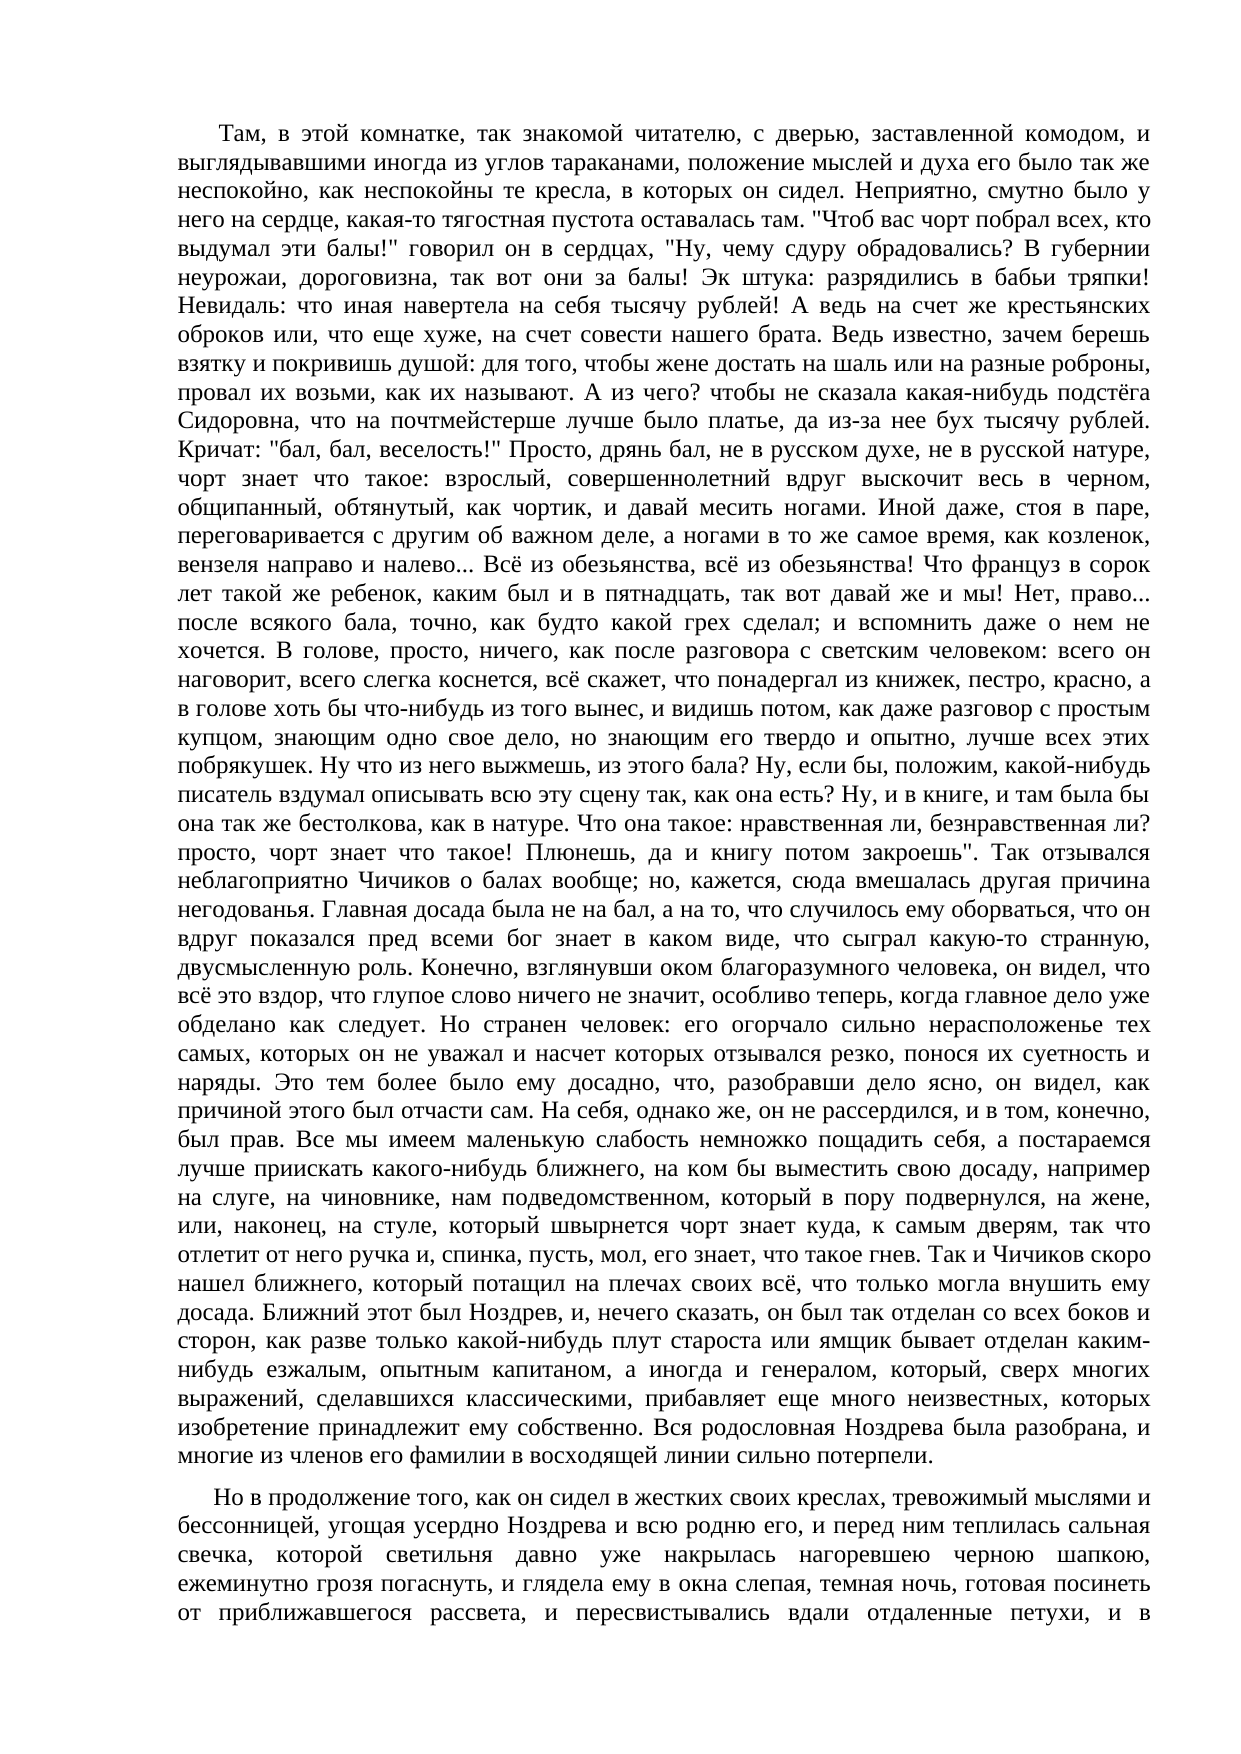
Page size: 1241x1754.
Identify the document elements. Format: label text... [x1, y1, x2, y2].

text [177, 1482, 1152, 1626]
text Там, в этой комнатке, так знакомой читателю, с дверью, заставленной комодом, и выглядывавшими иногда из углов тараканами, положение мыслей и духа его было так же неспокойно, как неспокойны те кресла, в которых он сидел. Неприятно, смутно было у него на сердце, какая-то тягостная пустота оставалась там. "Чтоб вас чорт побрал всех, кто выдумал эти балы!" говорил он в сердцах, "Ну, чему сдуру обрадовались? В губернии неурожаи, дороговизна, так вот они за балы! Эк штука: разрядились в бабьи тряпки! Невидаль: что иная навертела на себя тысячу рублей! А ведь на счет же крестьянских оброков или, что еще хуже, на счет совести нашего брата. Ведь известно, зачем берешь взятку и покривишь душой: для того, чтобы жене достать на шаль или на разные роброны, провал их возьми, как их называют. А из чего? чтобы не сказала какая-нибудь подстёга Сидоровна, что на почтмейстерше лучше было платье, да из-за нее бух тысячу рублей. Кричат: "бал, бал, веселость!" Просто, дрянь бал, не в русском духе, не в русской натуре, чорт знает что такое: взрослый, совершеннолетний вдруг выскочит весь в черном, общипанный, обтянутый, как чортик, и давай месить ногами. Иной даже, стоя в паре, переговаривается с другим об важном деле, а ногами в то же самое время, как козленок, вензеля направо и налево... Всё из обезьянства, всё из обезьянства! Что француз в сорок лет такой же ребенок, каким был и в пятнадцать, так вот давай же и мы! Нет, право... после всякого бала, точно, как будто какой грех сделал; и вспомнить даже о нем не хочется. В голове, просто, ничего, как после разговора с светским человеком: всего он наговорит, всего слегка коснется, всё скажет, что понадергал из книжек, пестро, красно, а в голове хоть бы что-нибудь из того вынес, и видишь потом, как даже разговор с простым купцом, знающим одно свое дело, но знающим его твердо и опытно, лучше всех этих побрякушек. Ну что из него выжмешь, из этого бала? Ну, если бы, положим, какой-нибудь писатель вздумал описывать всю эту сцену так, как она есть? Ну, и в книге, и там была бы она так же бестолкова, как в натуре. Что она такое: нравственная ли, безнравственная ли? просто, чорт знает что такое! Плюнешь, да и книгу потом закроешь". Так отзывался неблагоприятно Чичиков о балах вообще; но, кажется, сюда вмешалась другая причина негодованья. Главная досада была не на бал, а на то, что случилось ему оборваться, что он вдруг показался пред всеми бог знает в каком виде, что сыграл какую-то странную, двусмысленную роль. Конечно, взглянувши оком благоразумного человека, он видел, что всё это вздор, что глупое слово ничего не значит, особливо теперь, когда главное дело уже обделано как следует. Но странен человек: его огорчало сильно нерасположенье тех самых, которых он не уважал и насчет которых отзывался резко, понося их суетность и наряды. Это тем более было ему досадно, что, разобравши дело ясно, он видел, как причиной этого был отчасти сам. На себя, однако же, он не рассердился, и в том, конечно, был прав. Все мы имеем маленькую слабость немножко пощадить себя, а постараемся лучше приискать какого-нибудь ближнего, на ком бы выместить свою досаду, например на слуге, на чиновнике, нам подведомственном, который в пору подвернулся, на жене, или, наконец, на стуле, который швырнется чорт знает куда, к самым дверям, так что отлетит от него ручка и, спинка, пусть, мол, его знает, что такое гнев. Так и Чичиков скоро нашел ближнего, который потащил на плечах своих всё, что только могла внушить ему досада. Ближний этот был Ноздрев, и, нечего сказать, он был так отделан со всех боков и сторон, как разве только какой-нибудь плут староста или ямщик бывает отделан каким-нибудь езжалым, опытным капитаном, а иногда и генералом, который, сверх многих выражений, сделавшихся классическими, прибавляет еще много неизвестных, которых изобретение принадлежит ему собственно. Вся родословная Ноздрева была разобрана, и многие из членов его фамилии в восходящей линии сильно потерпели. [177, 118, 1152, 1469]
